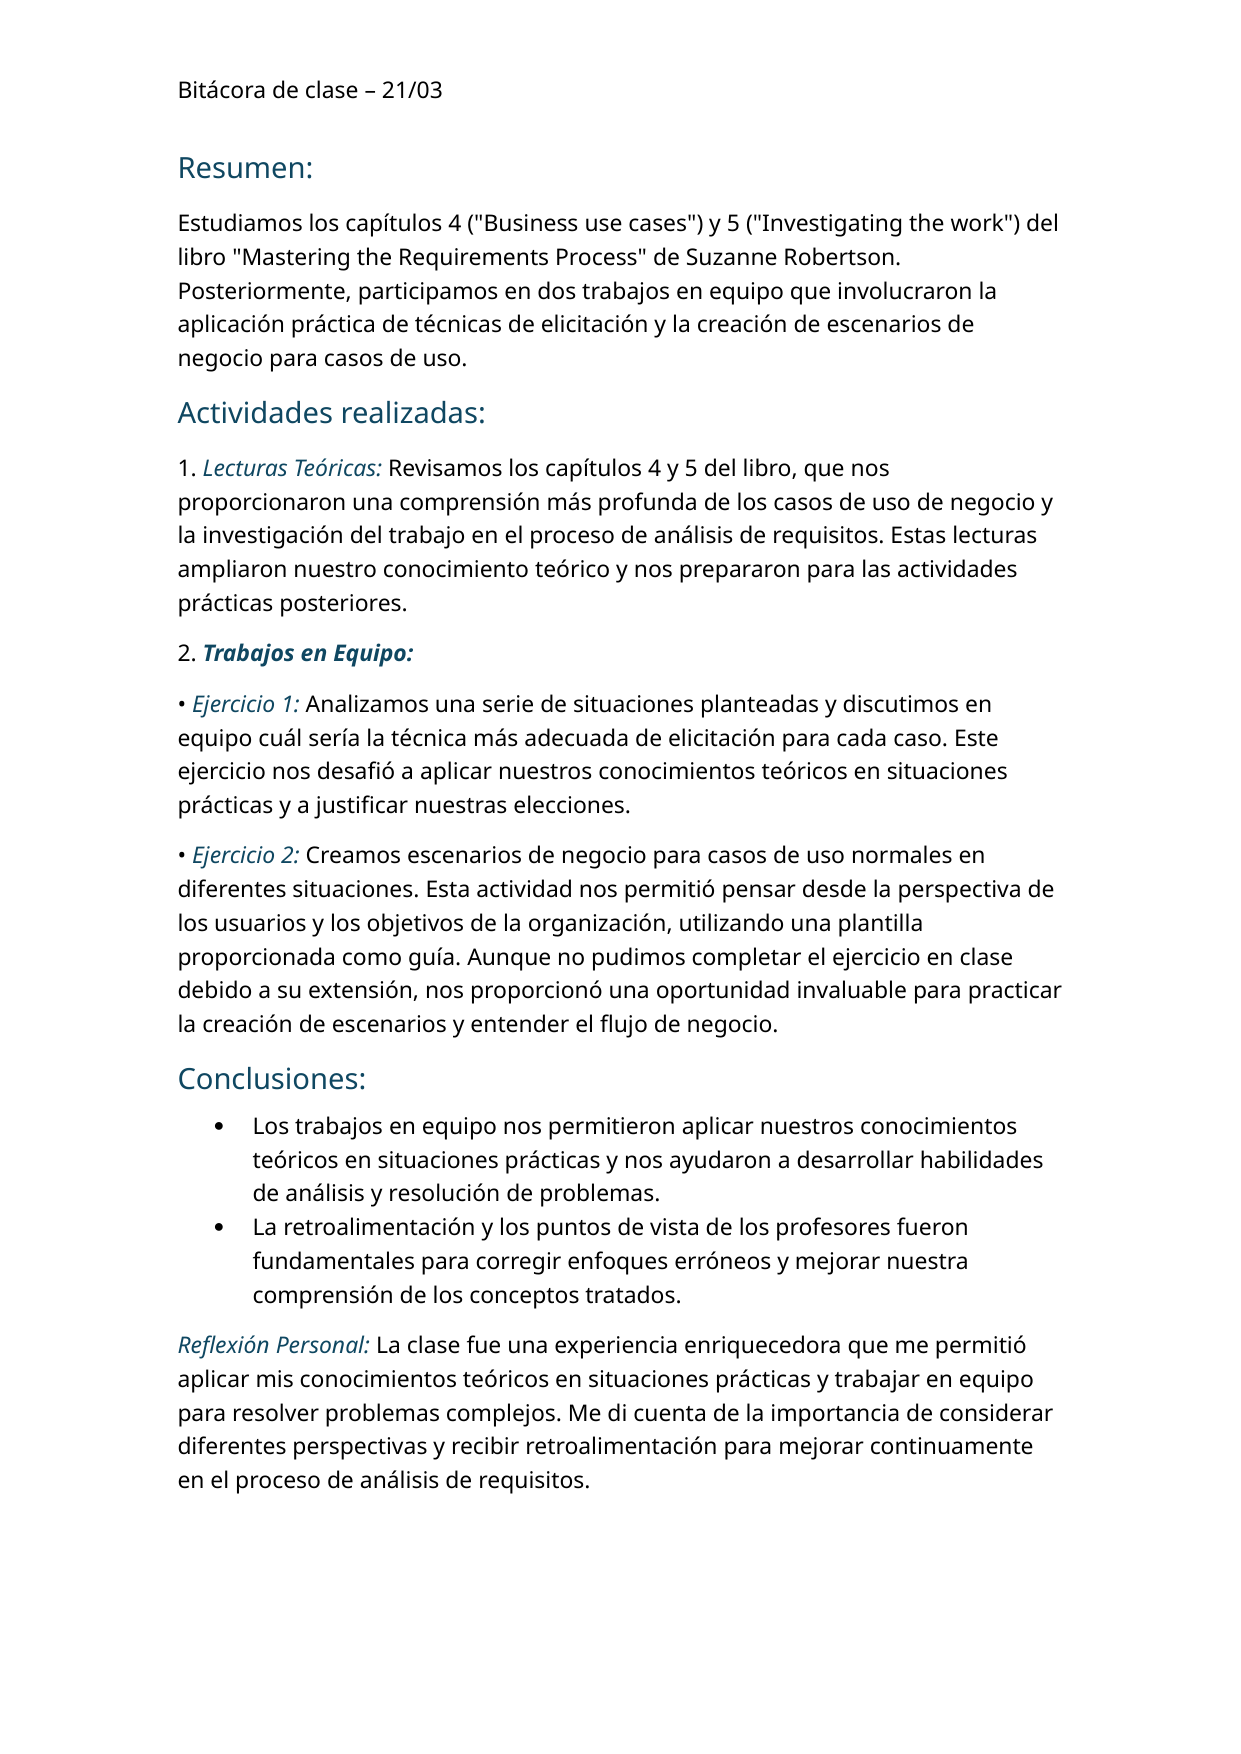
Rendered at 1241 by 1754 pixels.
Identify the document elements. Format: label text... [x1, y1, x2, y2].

text Estudiamos los capítulos 4 ("Business use cases") y 5 ("Investigating the work") del libro "Mastering the Requirements Process" de Suzanne Robertson. Posteriormente, participamos en dos trabajos en equipo que involucraron la aplicación práctica de técnicas de elicitación y la creación de escenarios de negocio para casos de uso. [177, 207, 1063, 373]
text Resumen: [177, 148, 1063, 187]
list La retroalimentación y los puntos de vista de los profesores fueron fundamentales para corregir enfoques erróneos y mejorar nuestra comprensión de los conceptos tratados. [215, 1211, 1063, 1310]
text Actividades realizadas: [177, 392, 1063, 432]
text 2. Trabajos en Equipo: [177, 637, 1063, 669]
text Reflexión Personal: La clase fue una experiencia enriquecedora que me permitió aplicar mis conocimientos teóricos en situaciones prácticas y trabajar en equipo para resolver problemas complejos. Me di cuenta de la importancia de considerar diferentes perspectivas y recibir retroalimentación para mejorar continuamente en el proceso de análisis de requisitos. [177, 1329, 1063, 1495]
text • Ejercicio 2: Creamos escenarios de negocio para casos de uso normales en diferentes situaciones. Esta actividad nos permitió pensar desde la perspectiva de los usuarios y los objetivos de la organización, utilizando una plantilla proporcionada como guía. Aunque no pudimos completar el ejercicio en clase debido a su extensión, nos proporcionó una oportunidad invaluable para practicar la creación de escenarios y entender el flujo de negocio. [177, 839, 1063, 1039]
text • Ejercicio 1: Analizamos una serie de situaciones planteadas y discutimos en equipo cuál sería la técnica más adecuada de elicitación para cada caso. Este ejercicio nos desafió a aplicar nuestros conocimientos teóricos en situaciones prácticas y a justificar nuestras elecciones. [177, 688, 1063, 820]
subtitle Conclusiones: [177, 1059, 1063, 1098]
list Los trabajos en equipo nos permitieron aplicar nuestros conocimientos teóricos en situaciones prácticas y nos ayudaron a desarrollar habilidades de análisis y resolución de problemas. [215, 1110, 1063, 1208]
text 1. Lecturas Teóricas: Revisamos los capítulos 4 y 5 del libro, que nos proporcionaron una comprensión más profunda de los casos de uso de negocio y la investigación del trabajo en el proceso de análisis de requisitos. Estas lecturas ampliaron nuestro conocimiento teórico y nos prepararon para las actividades prácticas posteriores. [177, 452, 1063, 618]
